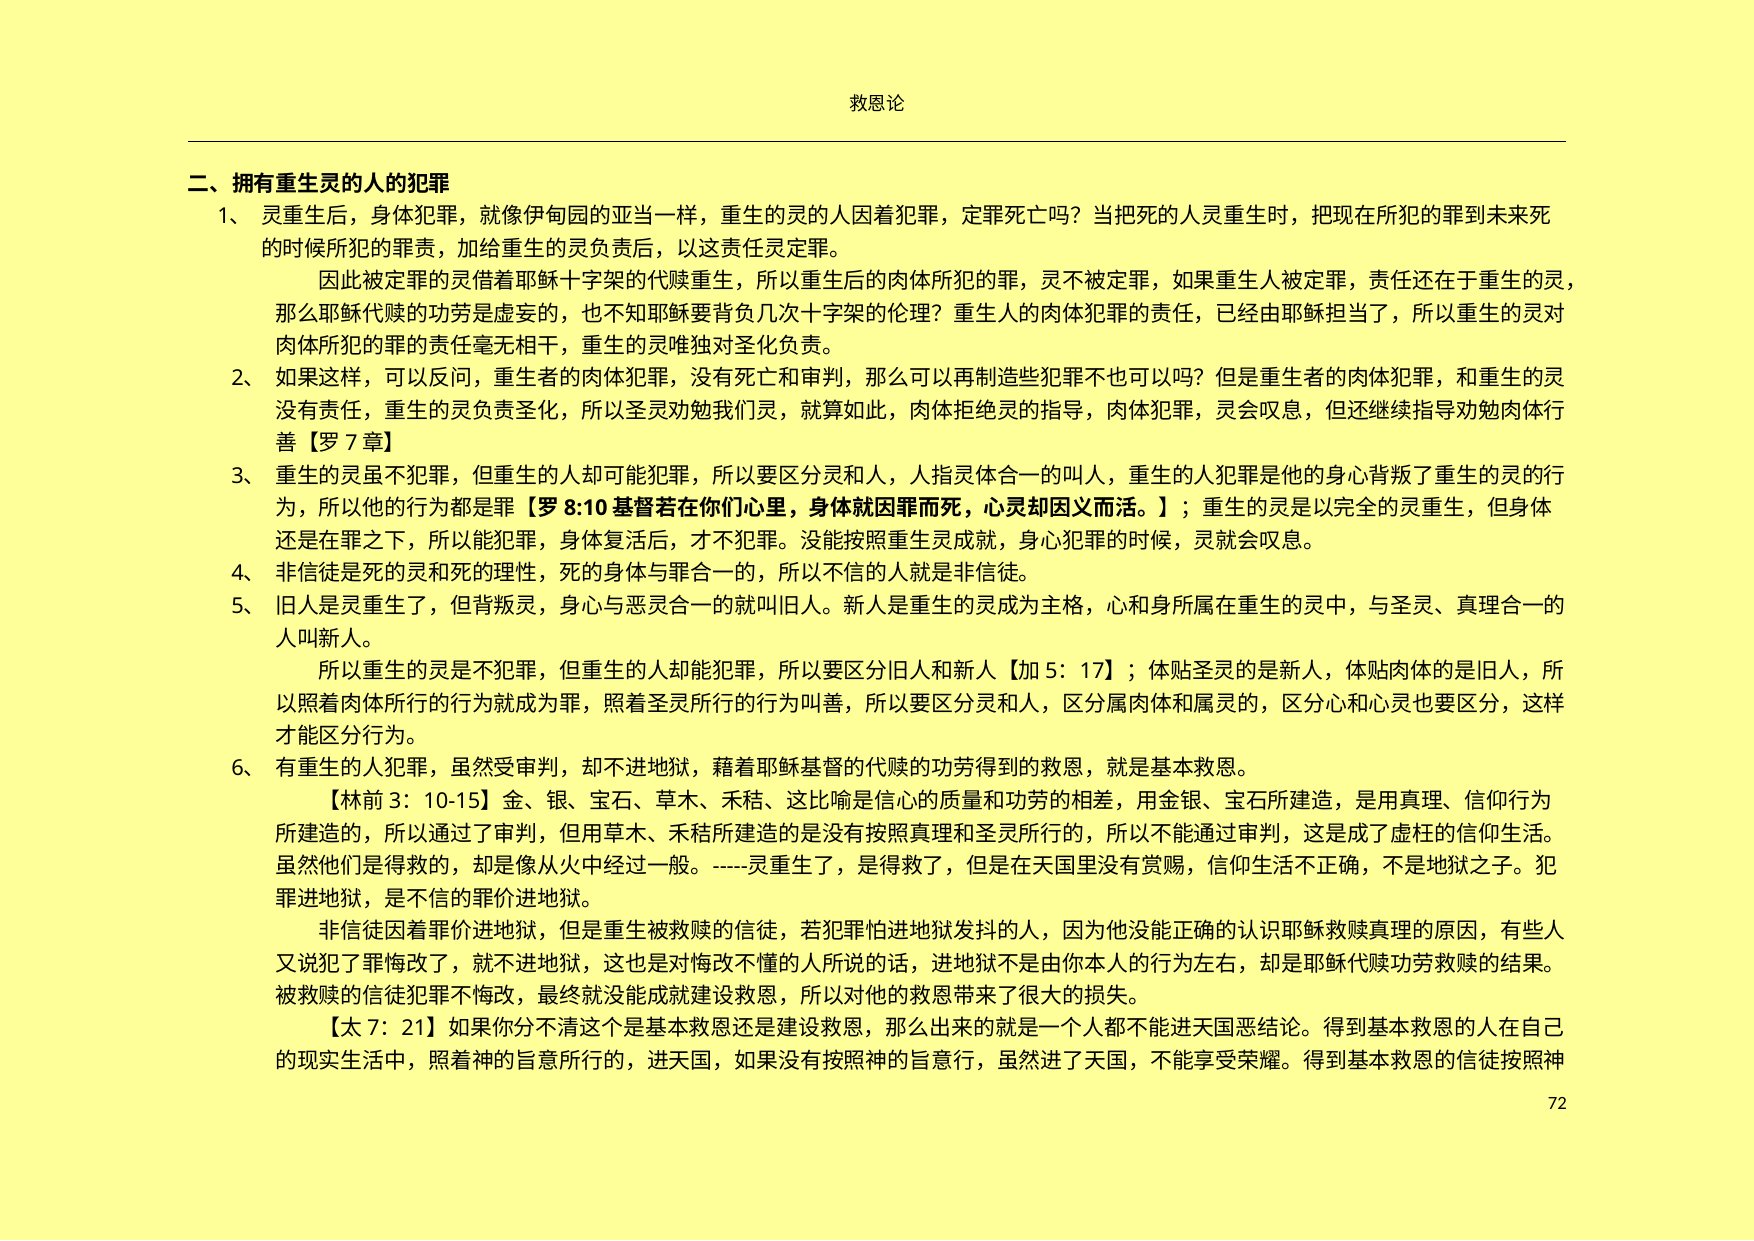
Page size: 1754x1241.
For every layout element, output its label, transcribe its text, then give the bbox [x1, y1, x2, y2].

text 非信徒因着罪价进地狱，但是重生被救赎的信徒，若犯罪怕进地狱发抖的人，因为他没能正确的认识耶稣救赎真理的原因，有些人又说犯了罪悔改了，就不进地狱，这也是对悔改不懂的人所说的话，进地狱不是由你本人的行为左右，却是耶稣代赎功劳救赎的结果。被救赎的信徒犯罪不悔改，最终就没能成就建设救恩，所以对他的救恩带来了很大的损失。 [275, 913, 1566, 1010]
list 灵重生后，身体犯罪，就像伊甸园的亚当一样，重生的灵的人因着犯罪，定罪死亡吗？当把死的人灵重生时，把现在所犯的罪到未来死的时候所犯的罪责，加给重生的灵负责后，以这责任灵定罪。 [217, 198, 1566, 263]
list 有重生的人犯罪，虽然受审判，却不进地狱，藉着耶稣基督的代赎的功劳得到的救恩，就是基本救恩。 [231, 750, 1566, 783]
list 如果这样，可以反问，重生者的肉体犯罪，没有死亡和审判，那么可以再制造些犯罪不也可以吗？但是重生者的肉体犯罪，和重生的灵没有责任，重生的灵负责圣化，所以圣灵劝勉我们灵，就算如此，肉体拒绝灵的指导，肉体犯罪，灵会叹息，但还继续指导劝勉肉体行善【罗7章】 [231, 360, 1566, 458]
list 重生的灵虽不犯罪，但重生的人却可能犯罪，所以要区分灵和人，人指灵体合一的叫人，重生的人犯罪是他的身心背叛了重生的灵的行为，所以他的行为都是罪【罗8:10基督若在你们心里，身体就因罪而死，心灵却因义而活。】；重生的灵是以完全的灵重生，但身体还是在罪之下，所以能犯罪，身体复活后，才不犯罪。没能按照重生灵成就，身心犯罪的时候，灵就会叹息。 [231, 458, 1566, 555]
text 【林前3：10-15】金、银、宝石、草木、禾秸、这比喻是信心的质量和功劳的相差，用金银、宝石所建造，是用真理、信仰行为所建造的，所以通过了审判，但用草木、禾秸所建造的是没有按照真理和圣灵所行的，所以不能通过审判，这是成了虚枉的信仰生活。虽然他们是得救的，却是像从火中经过一般。-----灵重生了，是得救了，但是在天国里没有赏赐，信仰生活不正确，不是地狱之子。犯罪进地狱，是不信的罪价进地狱。 [275, 783, 1566, 913]
list 非信徒是死的灵和死的理性，死的身体与罪合一的，所以不信的人就是非信徒。 [231, 555, 1566, 588]
list 旧人是灵重生了，但背叛灵，身心与恶灵合一的就叫旧人。新人是重生的灵成为主格，心和身所属在重生的灵中，与圣灵、真理合一的人叫新人。 [231, 588, 1566, 653]
text 所以重生的灵是不犯罪，但重生的人却能犯罪，所以要区分旧人和新人【加5：17】；体贴圣灵的是新人，体贴肉体的是旧人，所以照着肉体所行的行为就成为罪，照着圣灵所行的行为叫善，所以要区分灵和人，区分属肉体和属灵的，区分心和心灵也要区分，这样才能区分行为。 [275, 653, 1566, 750]
list 拥有重生灵的人的犯罪 [187, 165, 1566, 198]
text 因此被定罪的灵借着耶稣十字架的代赎重生，所以重生后的肉体所犯的罪，灵不被定罪，如果重生人被定罪，责任还在于重生的灵，那么耶稣代赎的功劳是虚妄的，也不知耶稣要背负几次十字架的伦理？重生人的肉体犯罪的责任，已经由耶稣担当了，所以重生的灵对肉体所犯的罪的责任毫无相干，重生的灵唯独对圣化负责。 [275, 263, 1566, 360]
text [275, 1010, 1566, 1075]
